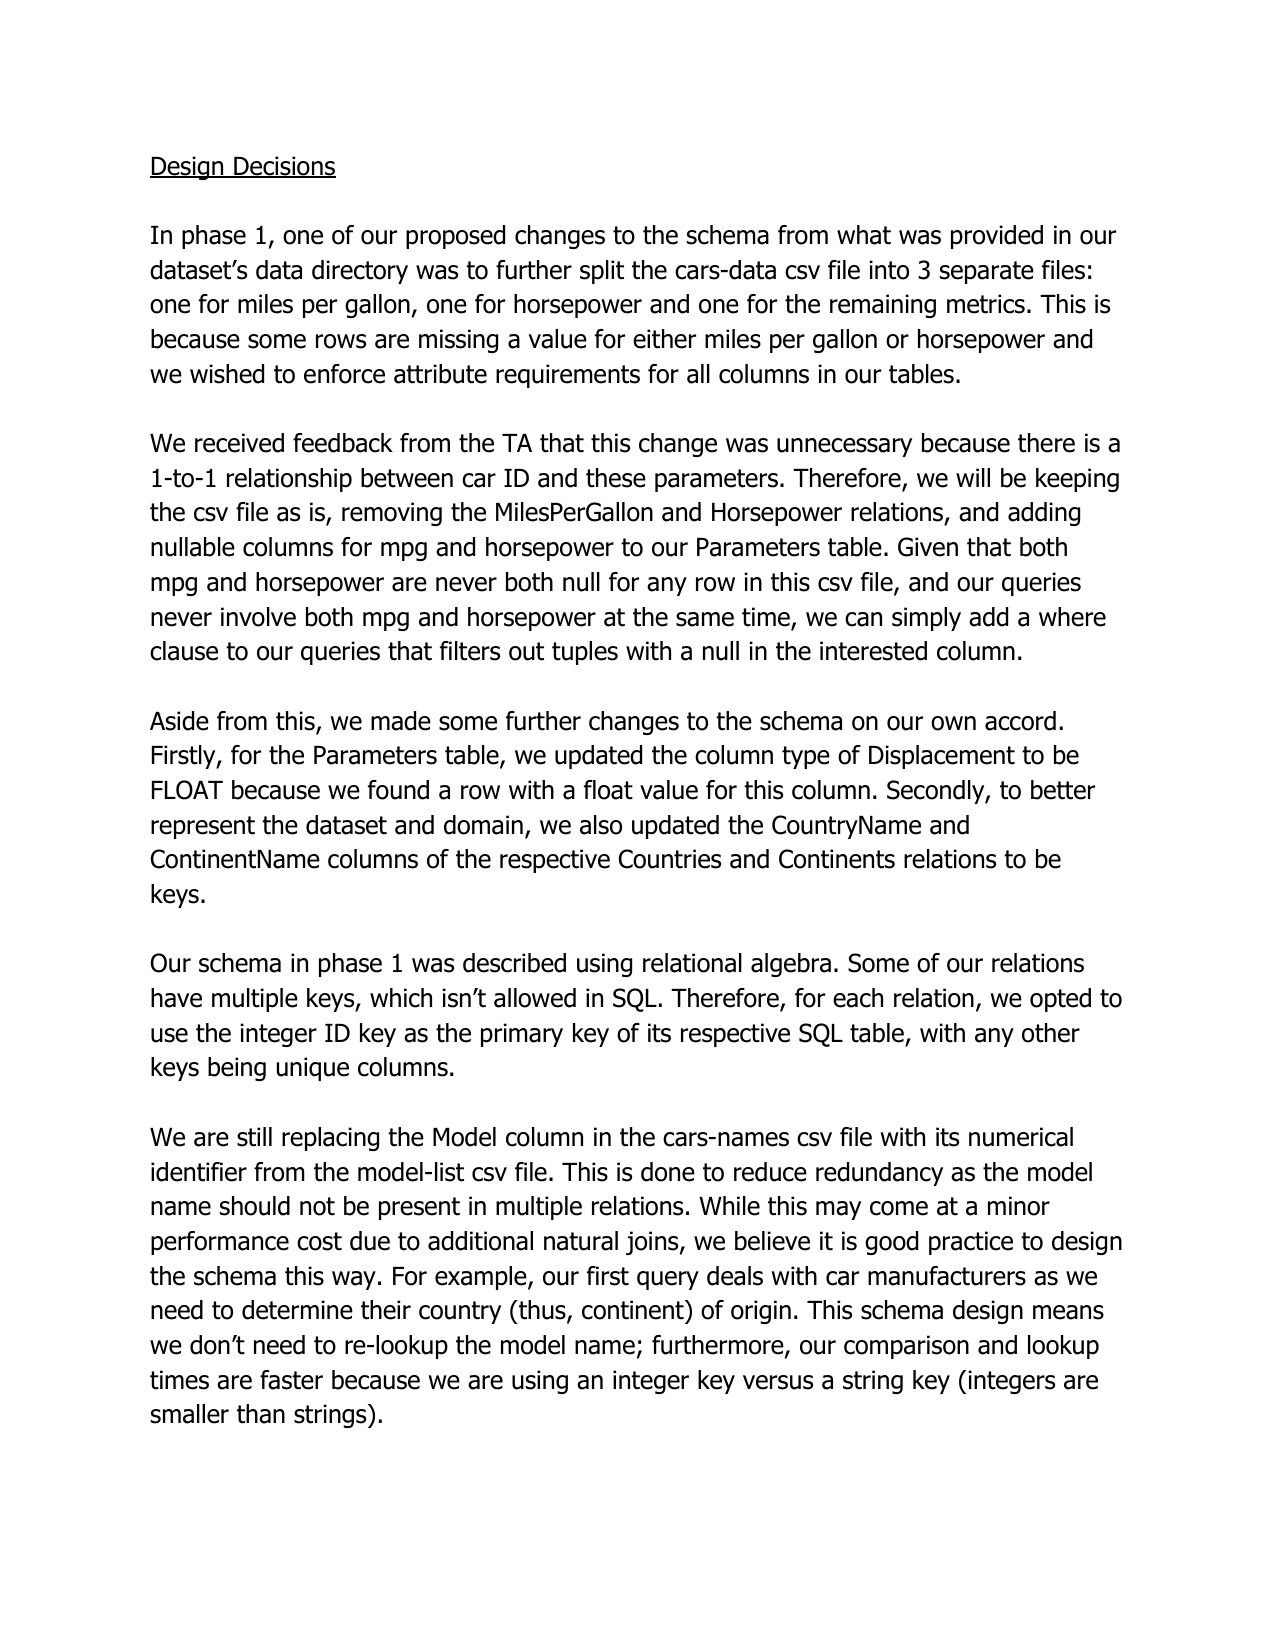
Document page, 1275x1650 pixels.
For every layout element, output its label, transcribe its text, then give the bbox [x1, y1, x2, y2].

text Our schema in phase 1 was described using relational algebra. Some of our relations have multiple keys, which isn’t allowed in SQL. Therefore, for each relation, we opted to use the integer ID key as the primary key of its respective SQL table, with any other keys being unique columns. [150, 948, 1125, 1082]
text We received feedback from the TA that this change was unnecessary because there is a 1-to-1 relationship between car ID and these parameters. Therefore, we will be keeping the csv file as is, removing the MilesPerGallon and Horsepower relations, and adding nullable columns for mpg and horsepower to our Parameters table. Given that both mpg and horsepower are never both null for any row in this csv file, and our queries never involve both mpg and horsepower at the same time, we can simply add a where clause to our queries that filters out tuples with a null in the interested column. [150, 427, 1125, 666]
text In phase 1, one of our proposed changes to the schema from what was provided in our dataset’s data directory was to further split the cars-data csv file into 3 separate files: one for miles per gallon, one for horsepower and one for the remaining metrics. This is because some rows are missing a value for either miles per gallon or horsepower and we wished to enforce attribute requirements for all columns in our tables. [150, 219, 1125, 388]
text Aside from this, we made some further changes to the schema on our own accord. Firstly, for the Parameters table, we updated the column type of Displacement to be FLOAT because we found a row with a float value for this column. Secondly, to better represent the dataset and domain, we also updated the CountryName and ContinentName columns of the respective Countries and Continents relations to be keys. [150, 705, 1125, 909]
text We are still replacing the Model column in the cars-names csv file with its numerical identifier from the model-list csv file. This is done to reduce redundancy as the model name should not be present in multiple relations. While this may come at a minor performance cost due to additional natural joins, we believe it is good practice to design the schema this way. For example, our first query deals with car manufacturers as we need to determine their country (thus, continent) of origin. This schema design means we don’t need to re-lookup the model name; furthermore, our comparison and lookup times are faster because we are using an integer key versus a string key (integers are smaller than strings). [150, 1121, 1125, 1429]
text Design Decisions [150, 150, 1125, 180]
